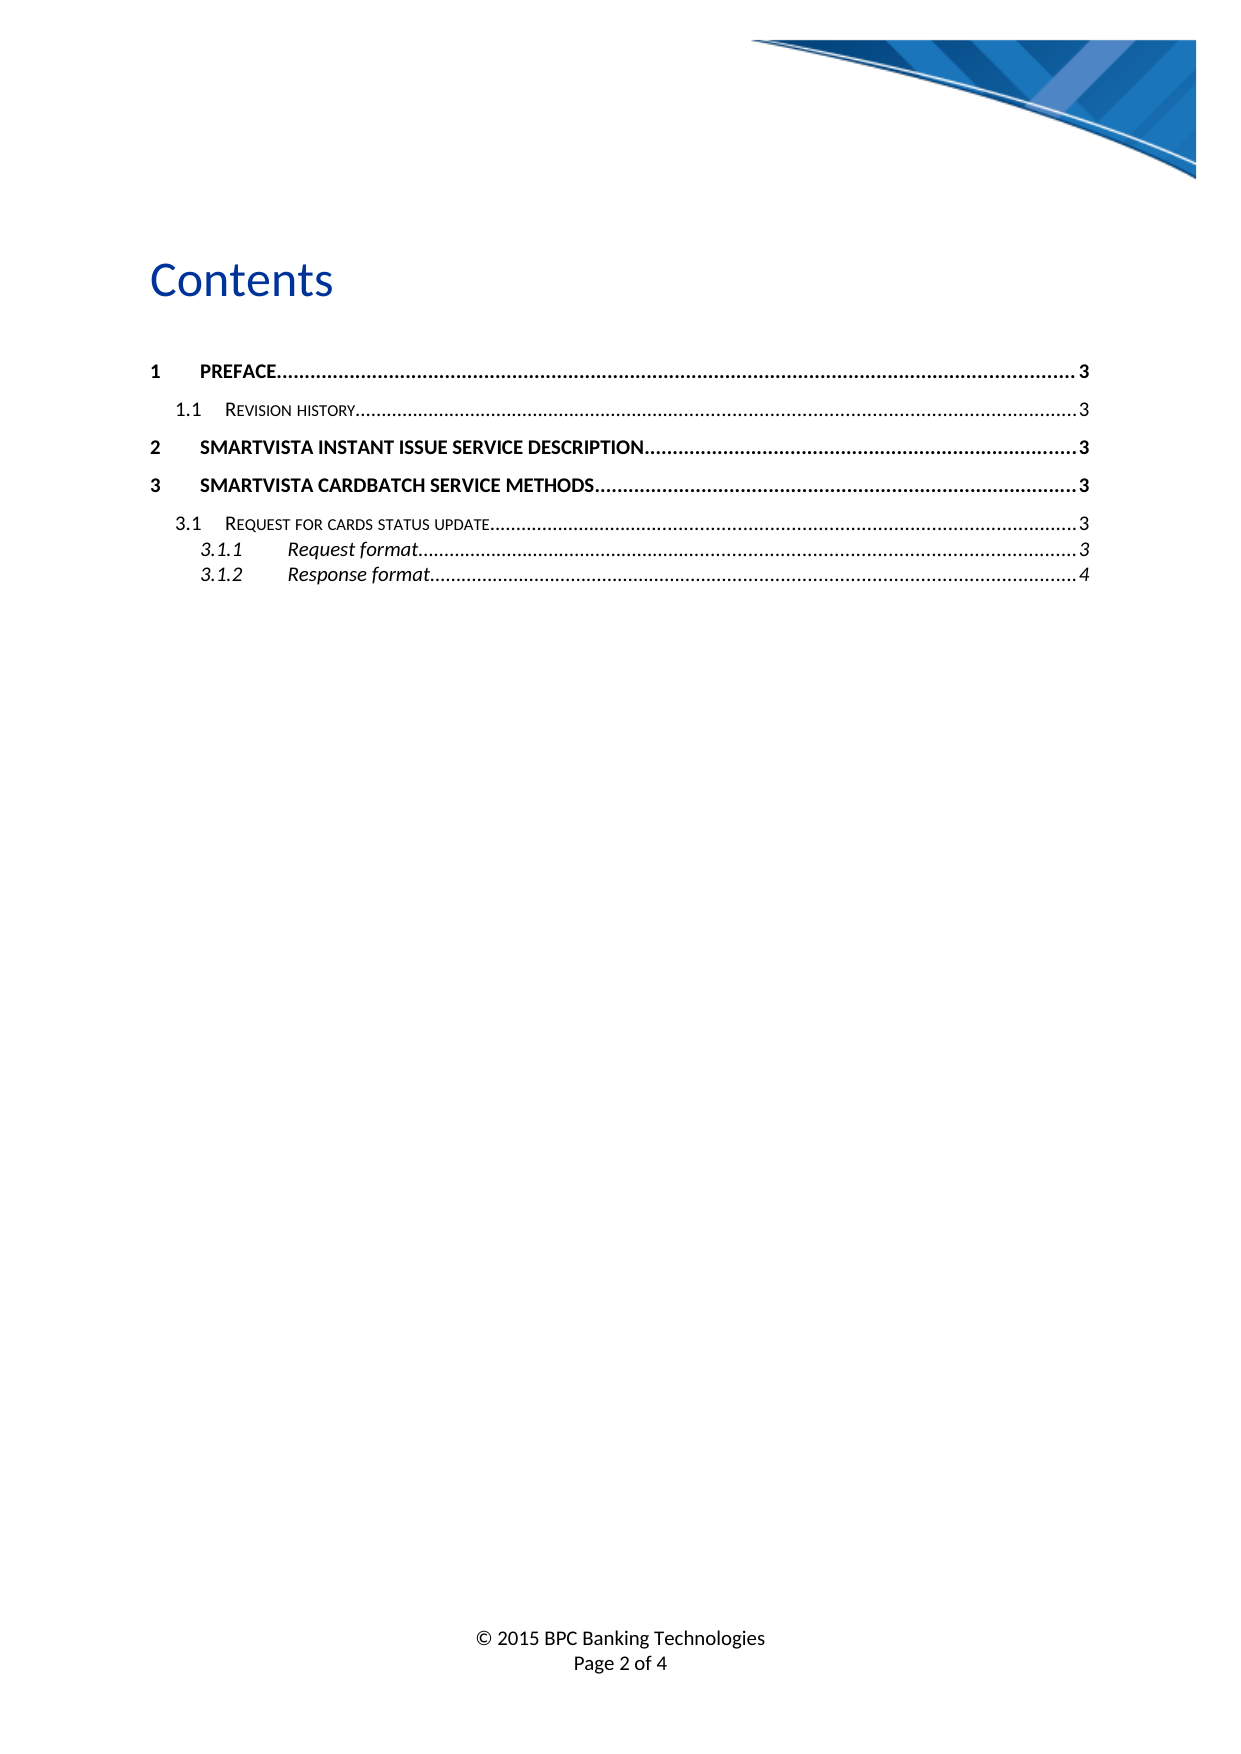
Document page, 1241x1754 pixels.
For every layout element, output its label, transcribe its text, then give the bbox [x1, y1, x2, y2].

text 3.1.1 Request format 3 [200, 536, 1090, 561]
text 3 SMARTVISTA CardBatch service METHODS 3 [150, 472, 1090, 498]
text 1.1 Revision history 3 [175, 397, 1090, 422]
text 3.1.2 Response format 4 [200, 561, 1090, 587]
picture [745, 38, 1197, 185]
text 1 PREFACE 3 [150, 359, 1090, 384]
text Contents [150, 248, 1090, 309]
text 3.1 Request for cards status update 3 [175, 510, 1090, 536]
text 2 SMARTVISTA Instant Issue service description 3 [150, 434, 1090, 460]
